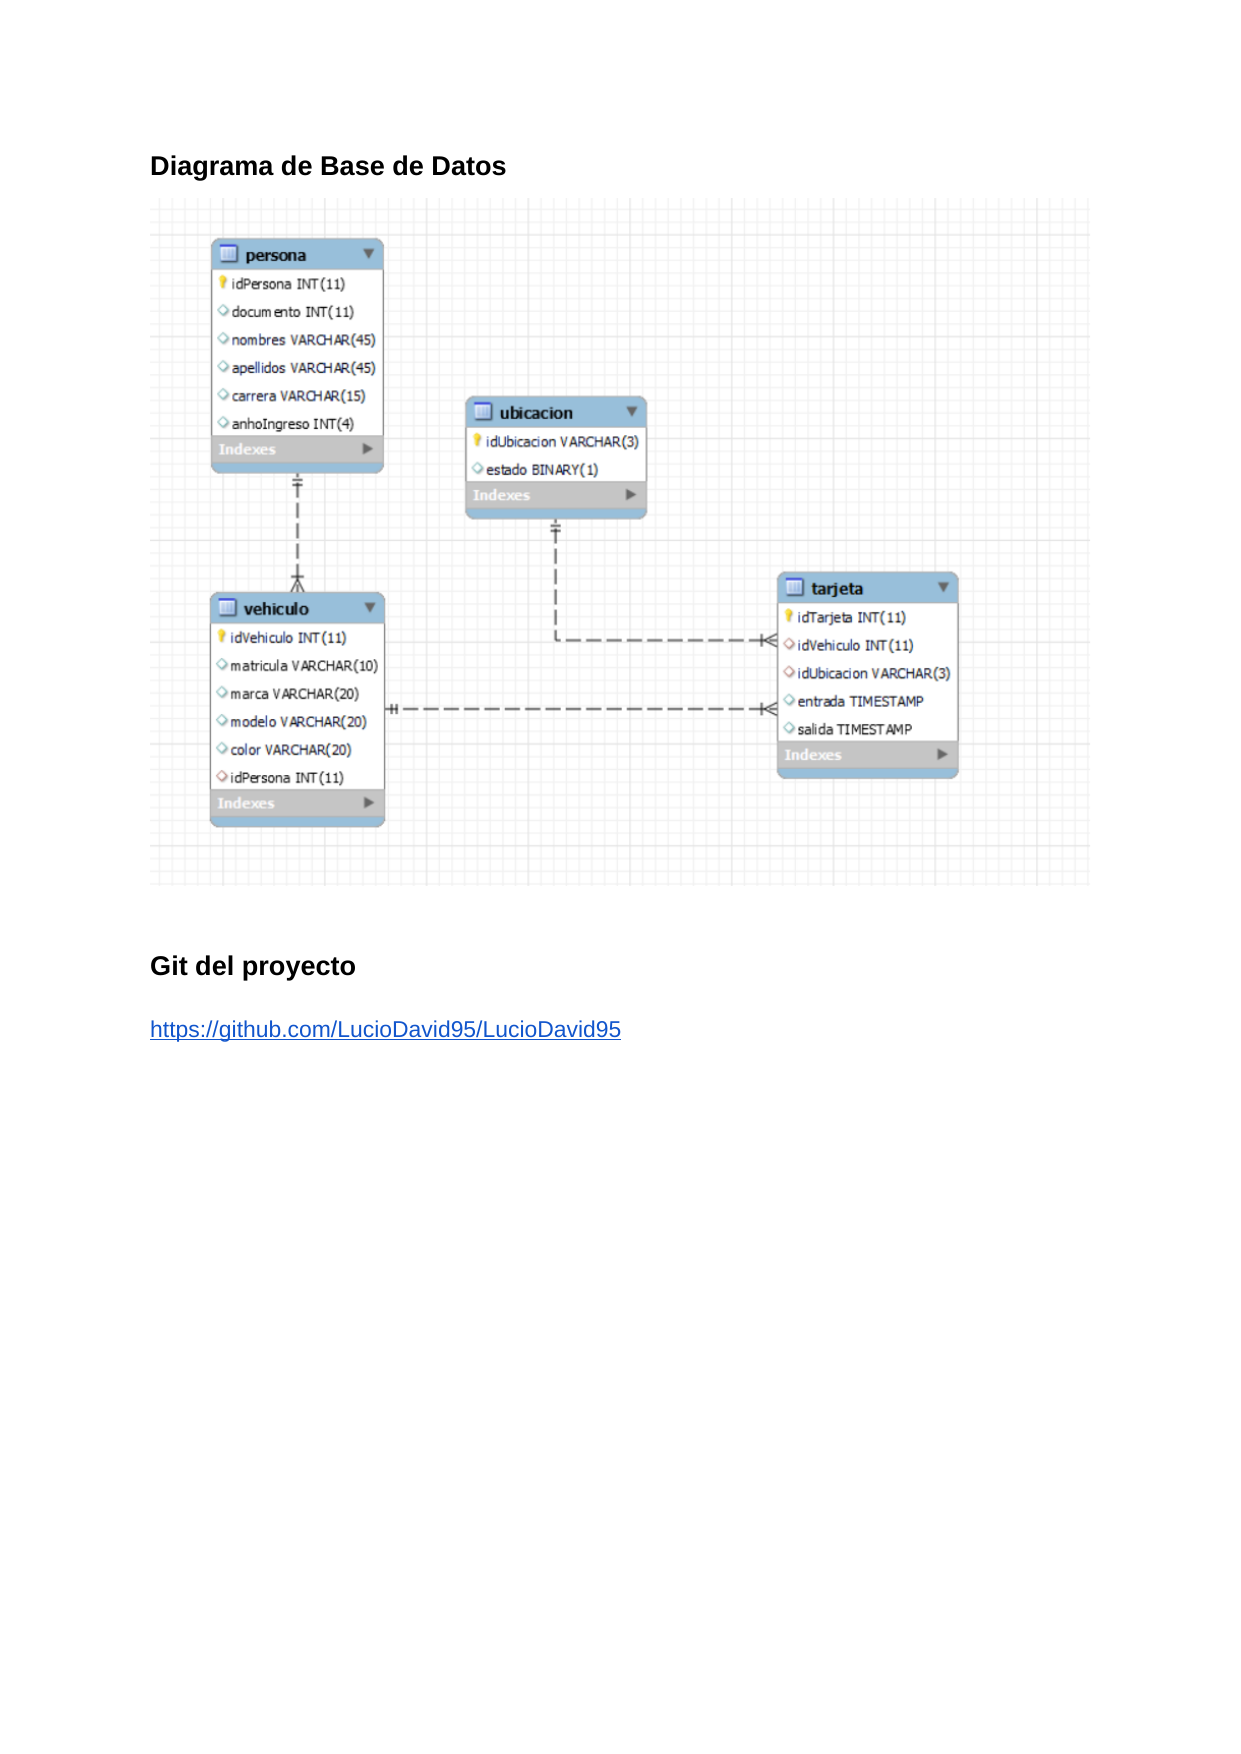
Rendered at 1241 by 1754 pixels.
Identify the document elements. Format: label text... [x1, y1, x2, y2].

picture [150, 198, 1091, 886]
text https://github.com/LucioDavid95/LucioDavid95 [150, 1016, 1090, 1043]
subtitle Diagrama de Base de Datos [150, 150, 1090, 181]
text Git del proyecto [150, 950, 1090, 981]
